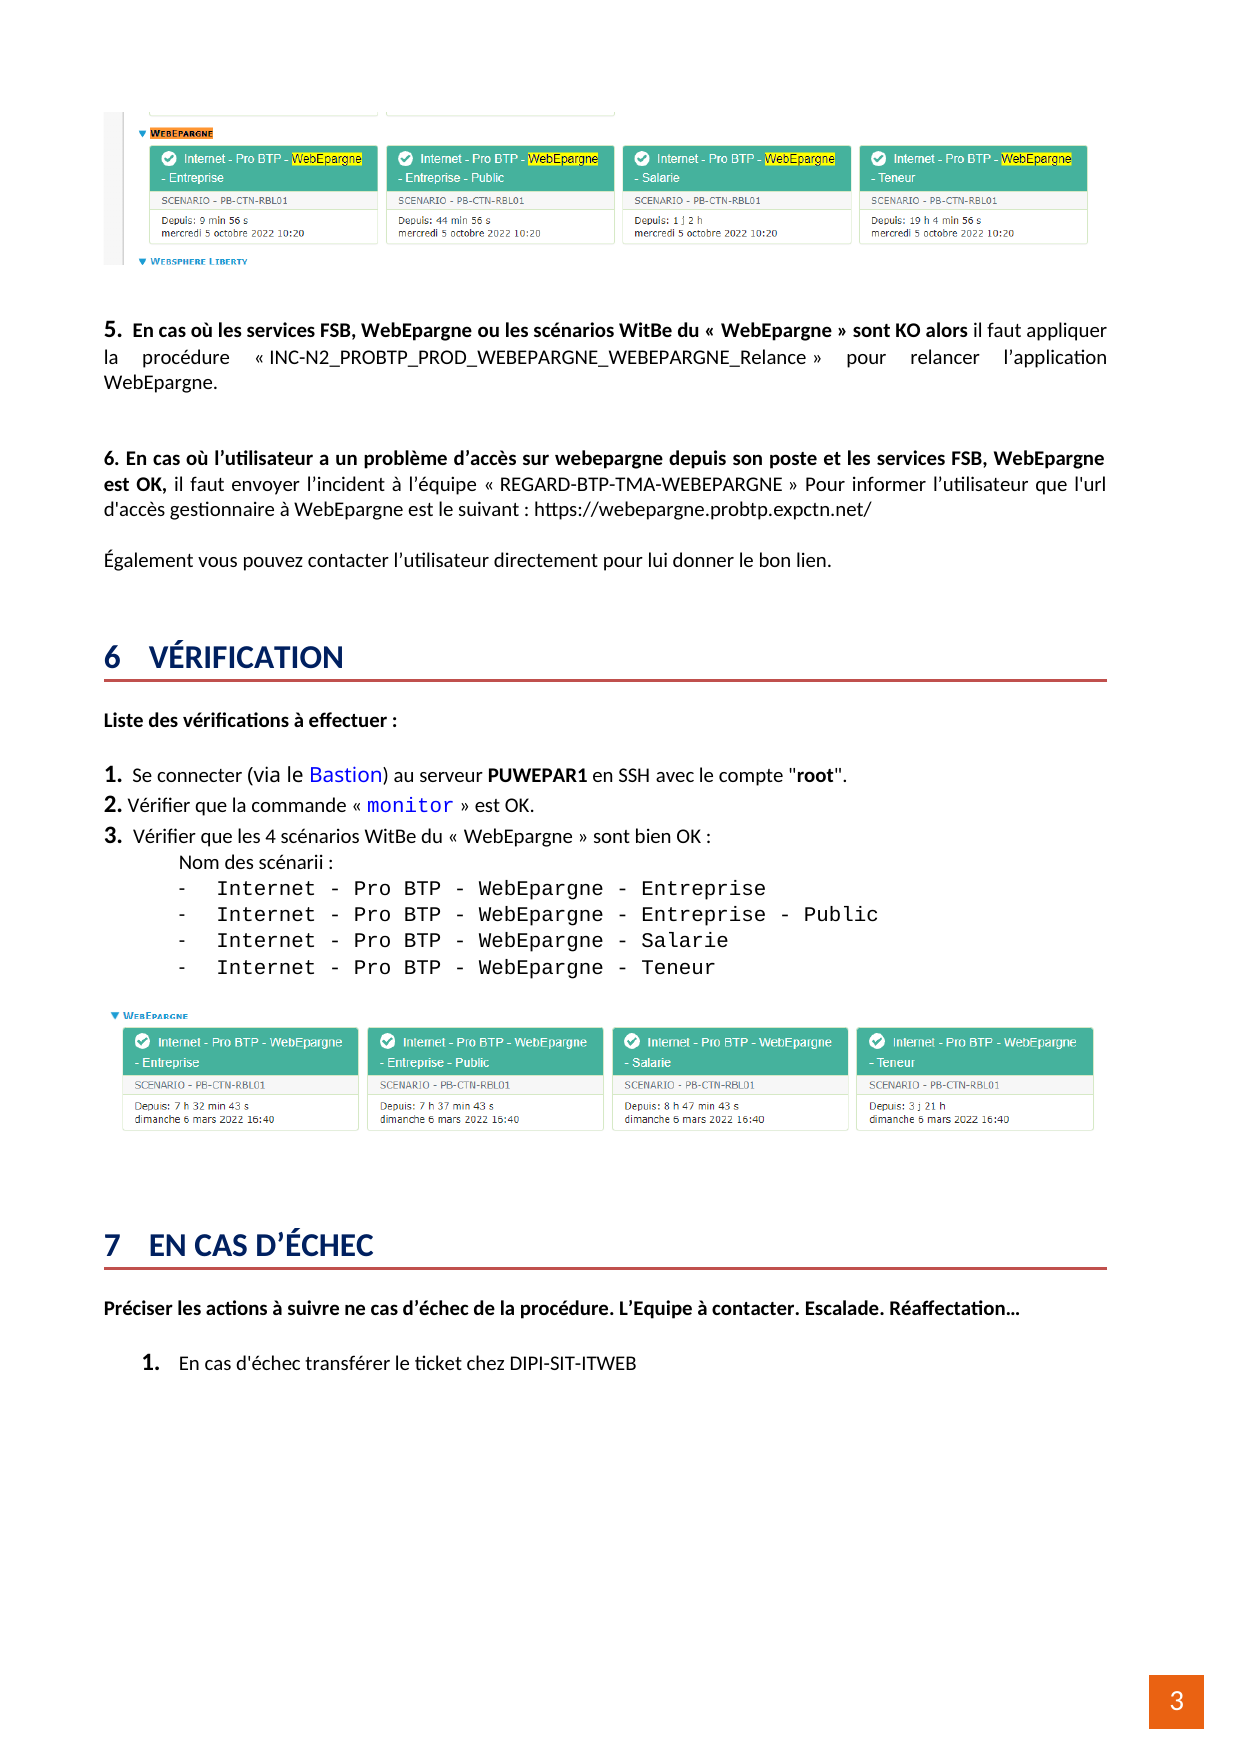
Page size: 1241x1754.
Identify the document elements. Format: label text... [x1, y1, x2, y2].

text Nom des scénarii : [103, 849, 1107, 875]
text Liste des vérifications à effectuer : [103, 707, 1107, 732]
list Internet - Pro BTP - WebEpargne - Entreprise - Public [178, 901, 1107, 928]
text 5. En cas où les services FSB, WebEpargne ou les scénarios WitBe du « WebEpargne » sont KO alors il faut appliquer la procédure « INC-N2_PROBTP_PROD_WEBEPARGNE_WEBEPARGNE_Relance » pour relancer l’application WebEpargne. [103, 313, 1107, 395]
text 3. Vérifier que les 4 scénarios WitBe du « WebEpargne » sont bien OK : [103, 819, 1107, 849]
list Internet - Pro BTP - WebEpargne - Teneur [178, 954, 1107, 981]
list En cas d'échec transférer le ticket chez DIPI-SIT-ITWEB [141, 1346, 1107, 1377]
text 2. Vérifier que la commande « monitor » est OK. [103, 788, 1107, 819]
text 1. Se connecter (via le Bastion) au serveur PUWEPAR1 en SSH avec le compte "root". [103, 758, 1107, 788]
text Préciser les actions à suivre ne cas d’échec de la procédure. L’Equipe à contacter. Escalade. Réaffectation… [103, 1295, 1107, 1321]
list Internet - Pro BTP - WebEpargne - Salarie [178, 928, 1107, 954]
subtitle Vérification [103, 636, 1107, 682]
picture [103, 112, 1108, 265]
list Internet - Pro BTP - WebEpargne - Entreprise [178, 875, 1107, 901]
subtitle En cas d’échec [103, 1224, 1107, 1270]
text 6. En cas où l’utilisateur a un problème d’accès sur webepargne depuis son poste et les services FSB, WebEpargne est OK, il faut envoyer l’incident à l’équipe « REGARD-BTP-TMA-WEBEPARGNE » Pour informer l’utilisateur que l'url d'accès gestionnaire à WebEpargne est le suivant : https://webepargne.probtp.expctn.net/ [103, 446, 1107, 522]
picture [103, 1006, 1108, 1138]
text Également vous pouvez contacter l’utilisateur directement pour lui donner le bon lien. [103, 522, 1107, 573]
